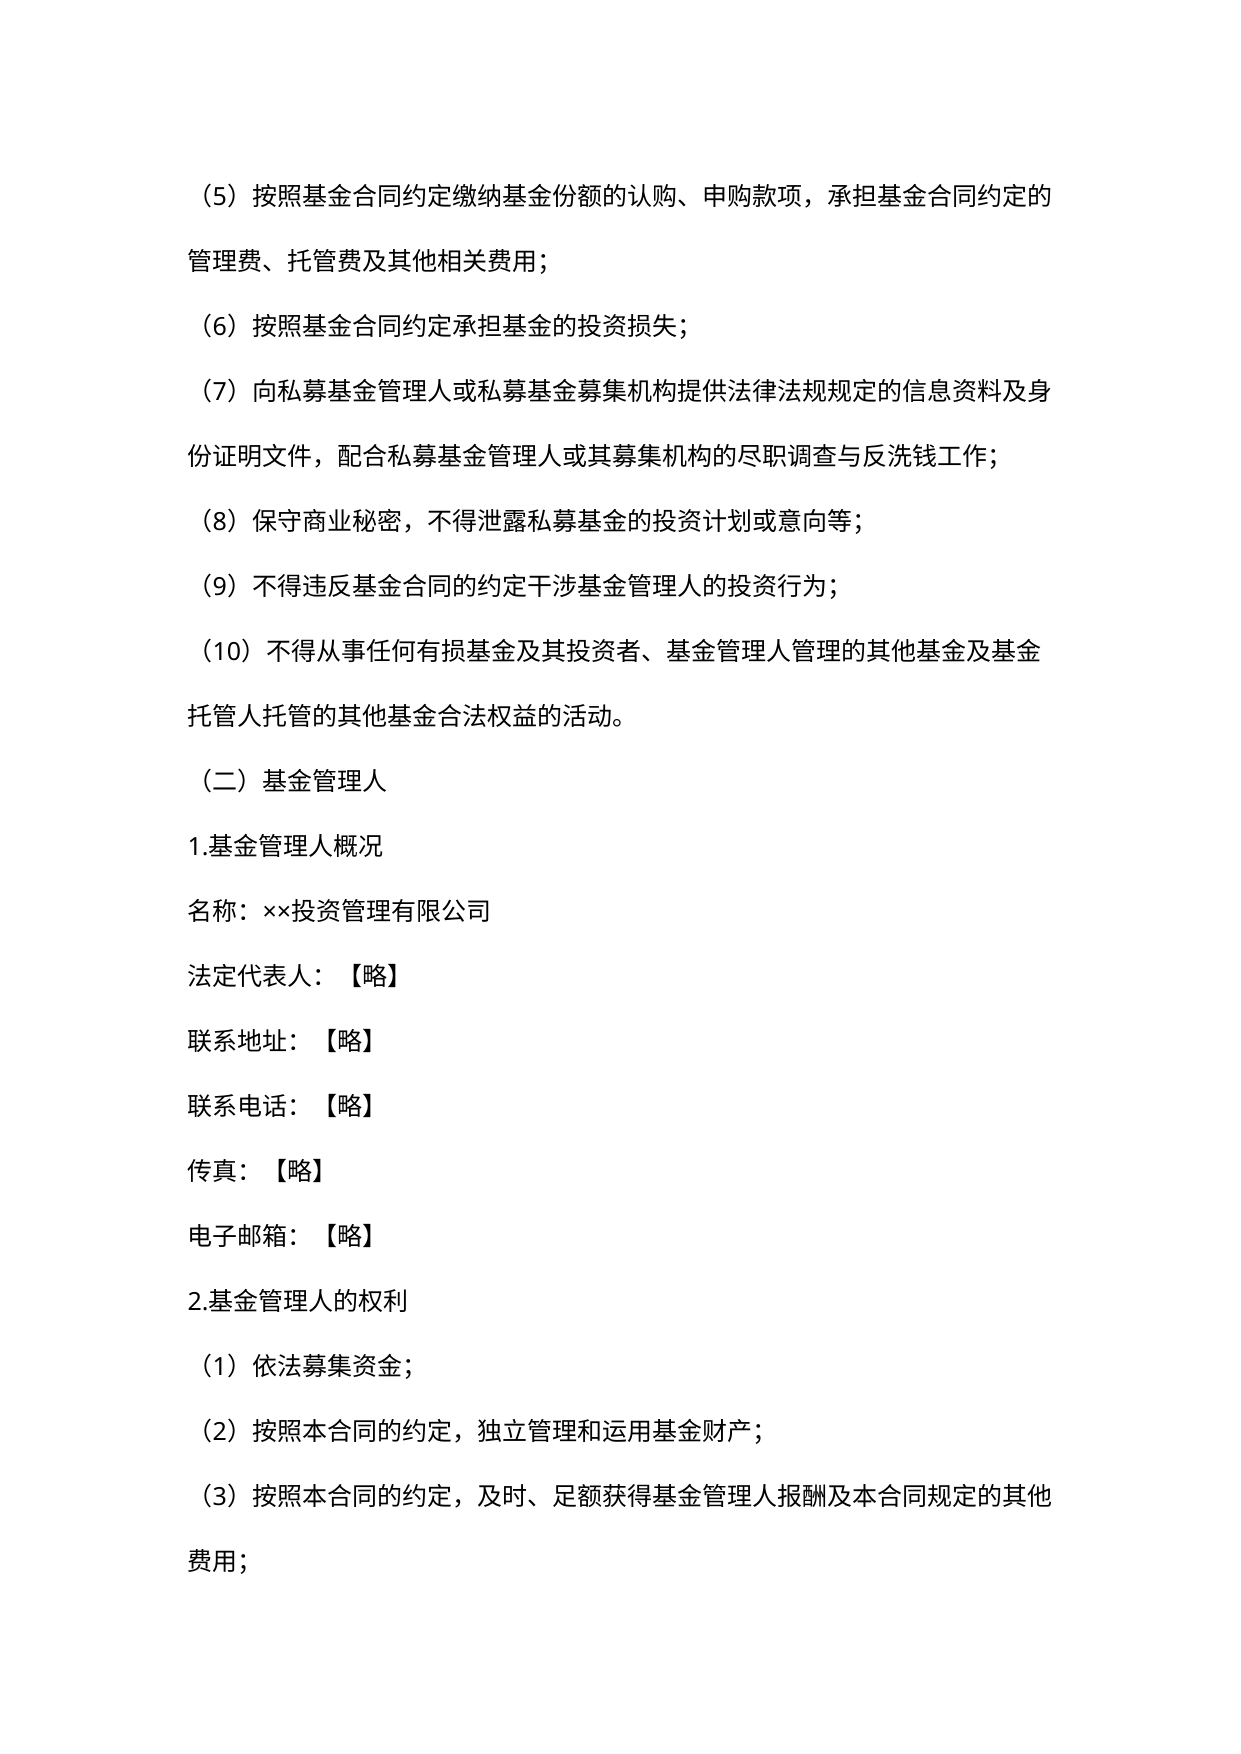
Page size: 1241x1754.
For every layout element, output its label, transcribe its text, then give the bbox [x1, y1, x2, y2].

text 联系地址：【略】 [187, 1007, 1053, 1072]
text 电子邮箱：【略】 [187, 1202, 1053, 1267]
text （6）按照基金合同约定承担基金的投资损失； [187, 292, 1053, 357]
text （2）按照本合同的约定，独立管理和运用基金财产； [187, 1397, 1053, 1462]
text 名称：××投资管理有限公司 [187, 877, 1053, 942]
text 2.基金管理人的权利 [187, 1267, 1053, 1332]
text 1.基金管理人概况 [187, 812, 1053, 877]
text （7）向私募基金管理人或私募基金募集机构提供法律法规规定的信息资料及身份证明文件，配合私募基金管理人或其募集机构的尽职调查与反洗钱工作； [187, 357, 1053, 487]
text 传真：【略】 [187, 1137, 1053, 1202]
text （1）依法募集资金； [187, 1332, 1053, 1397]
text （二）基金管理人 [187, 747, 1053, 812]
text （3）按照本合同的约定，及时、足额获得基金管理人报酬及本合同规定的其他费用； [187, 1462, 1053, 1592]
text （9）不得违反基金合同的约定干涉基金管理人的投资行为； [187, 552, 1053, 617]
text 联系电话：【略】 [187, 1072, 1053, 1137]
text （5）按照基金合同约定缴纳基金份额的认购、申购款项，承担基金合同约定的管理费、托管费及其他相关费用； [187, 162, 1053, 292]
text （10）不得从事任何有损基金及其投资者、基金管理人管理的其他基金及基金托管人托管的其他基金合法权益的活动。 [187, 617, 1053, 747]
text 法定代表人：【略】 [187, 942, 1053, 1007]
text （8）保守商业秘密，不得泄露私募基金的投资计划或意向等； [187, 487, 1053, 552]
